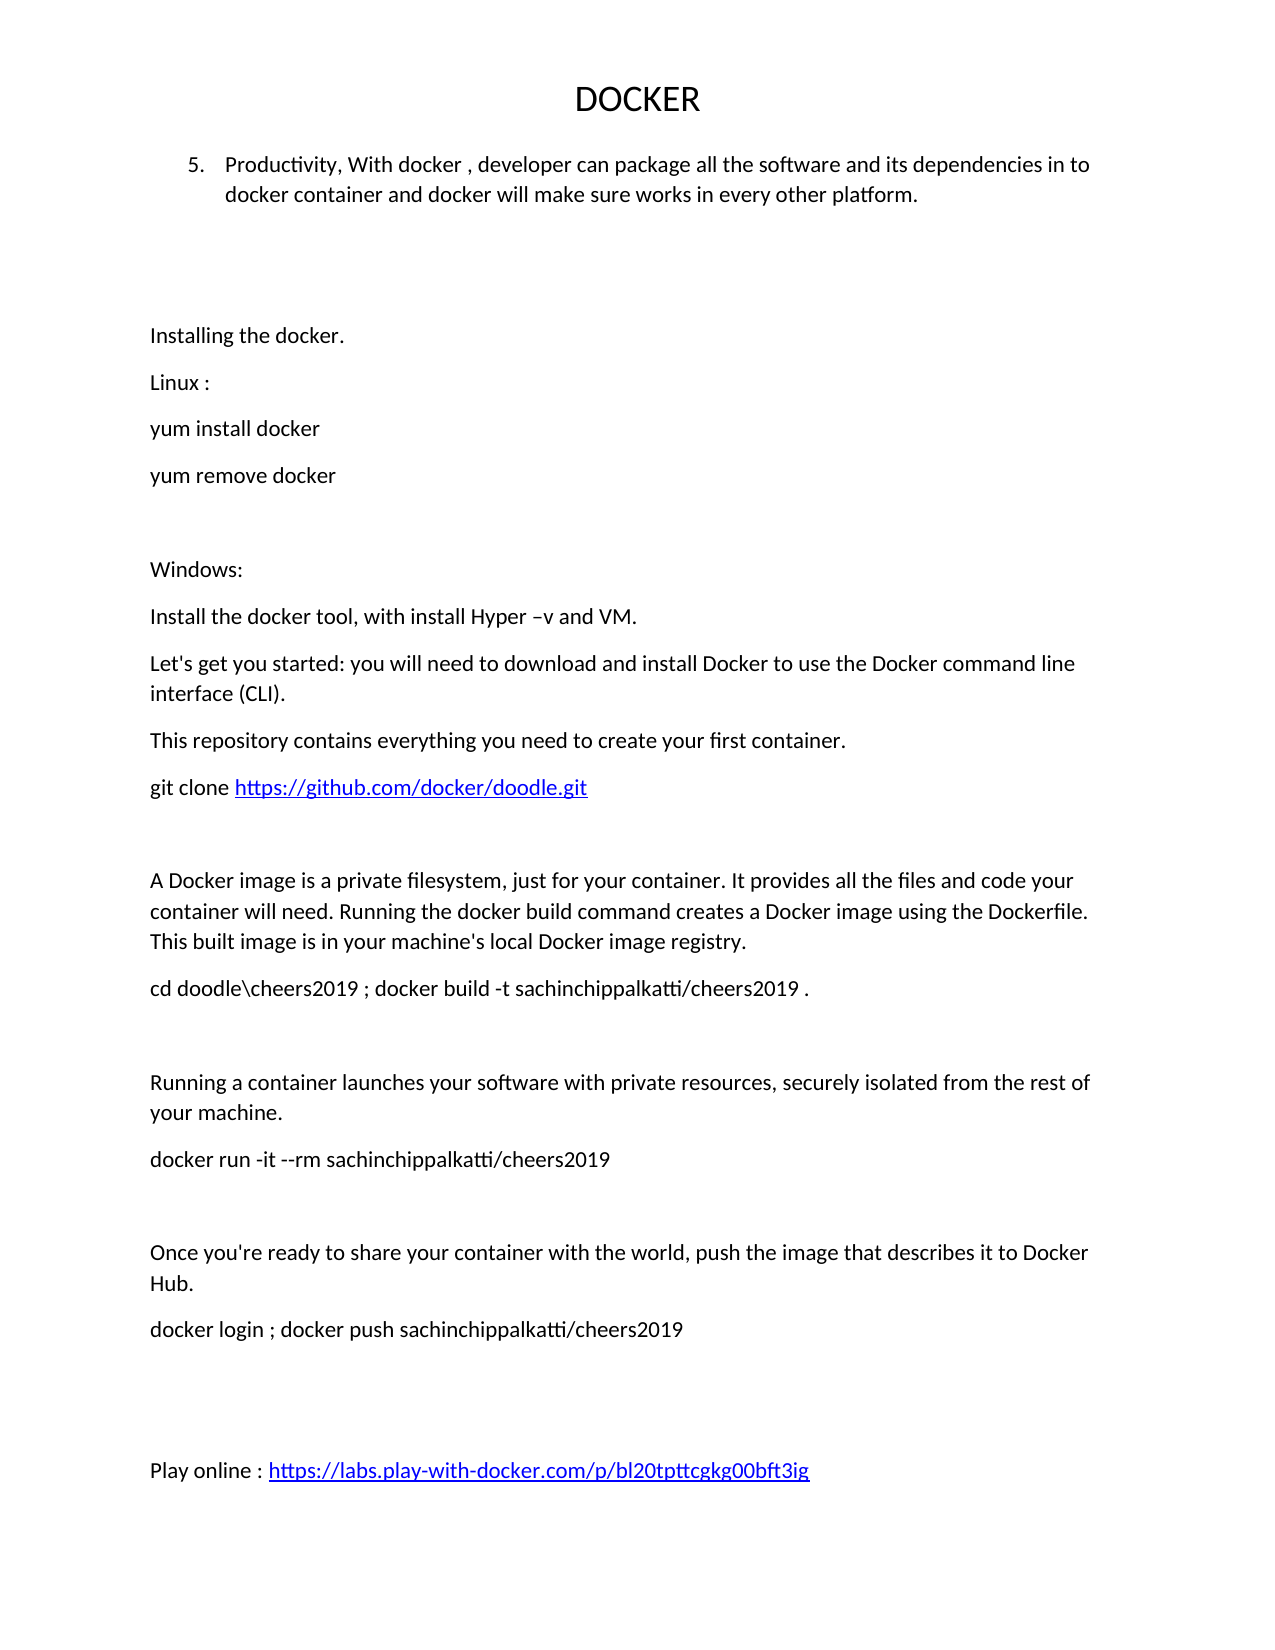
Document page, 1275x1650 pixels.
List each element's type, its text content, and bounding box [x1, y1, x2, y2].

text git clone https://github.com/docker/doodle.git [150, 773, 1125, 801]
list Productivity, With docker , developer can package all the software and its dependencies in to docker container and docker will make sure works in every other platform. [187, 150, 1125, 208]
text Play online : https://labs.play-with-docker.com/p/bl20tpttcgkg00bft3ig [150, 1456, 1125, 1484]
text Running a container launches your software with private resources, securely isolated from the rest of your machine. [150, 1068, 1125, 1126]
text A Docker image is a private filesystem, just for your container. It provides all the files and code your container will need. Running the docker build command creates a Docker image using the Dockerfile. This built image is in your machine's local Docker image registry. [150, 867, 1125, 955]
text docker run -it --rm sachinchippalkatti/cheers2019 [150, 1145, 1125, 1173]
text Once you're ready to share your container with the world, push the image that describes it to Docker Hub. [150, 1238, 1125, 1297]
text This repository contains everything you need to create your first container. [150, 726, 1125, 754]
text Linux : [150, 368, 1125, 396]
text Windows: [150, 555, 1125, 583]
text yum install docker [150, 414, 1125, 443]
text yum remove docker [150, 461, 1125, 489]
text Installing the docker. [150, 321, 1125, 349]
text docker login ; docker push sachinchippalkatti/cheers2019 [150, 1316, 1125, 1344]
text cd doodle\cheers2019 ; docker build -t sachinchippalkatti/cheers2019 . [150, 974, 1125, 1002]
text Let's get you started: you will need to download and install Docker to use the Docker command line interface (CLI). [150, 649, 1125, 707]
text Install the docker tool, with install Hyper –v and VM. [150, 602, 1125, 630]
